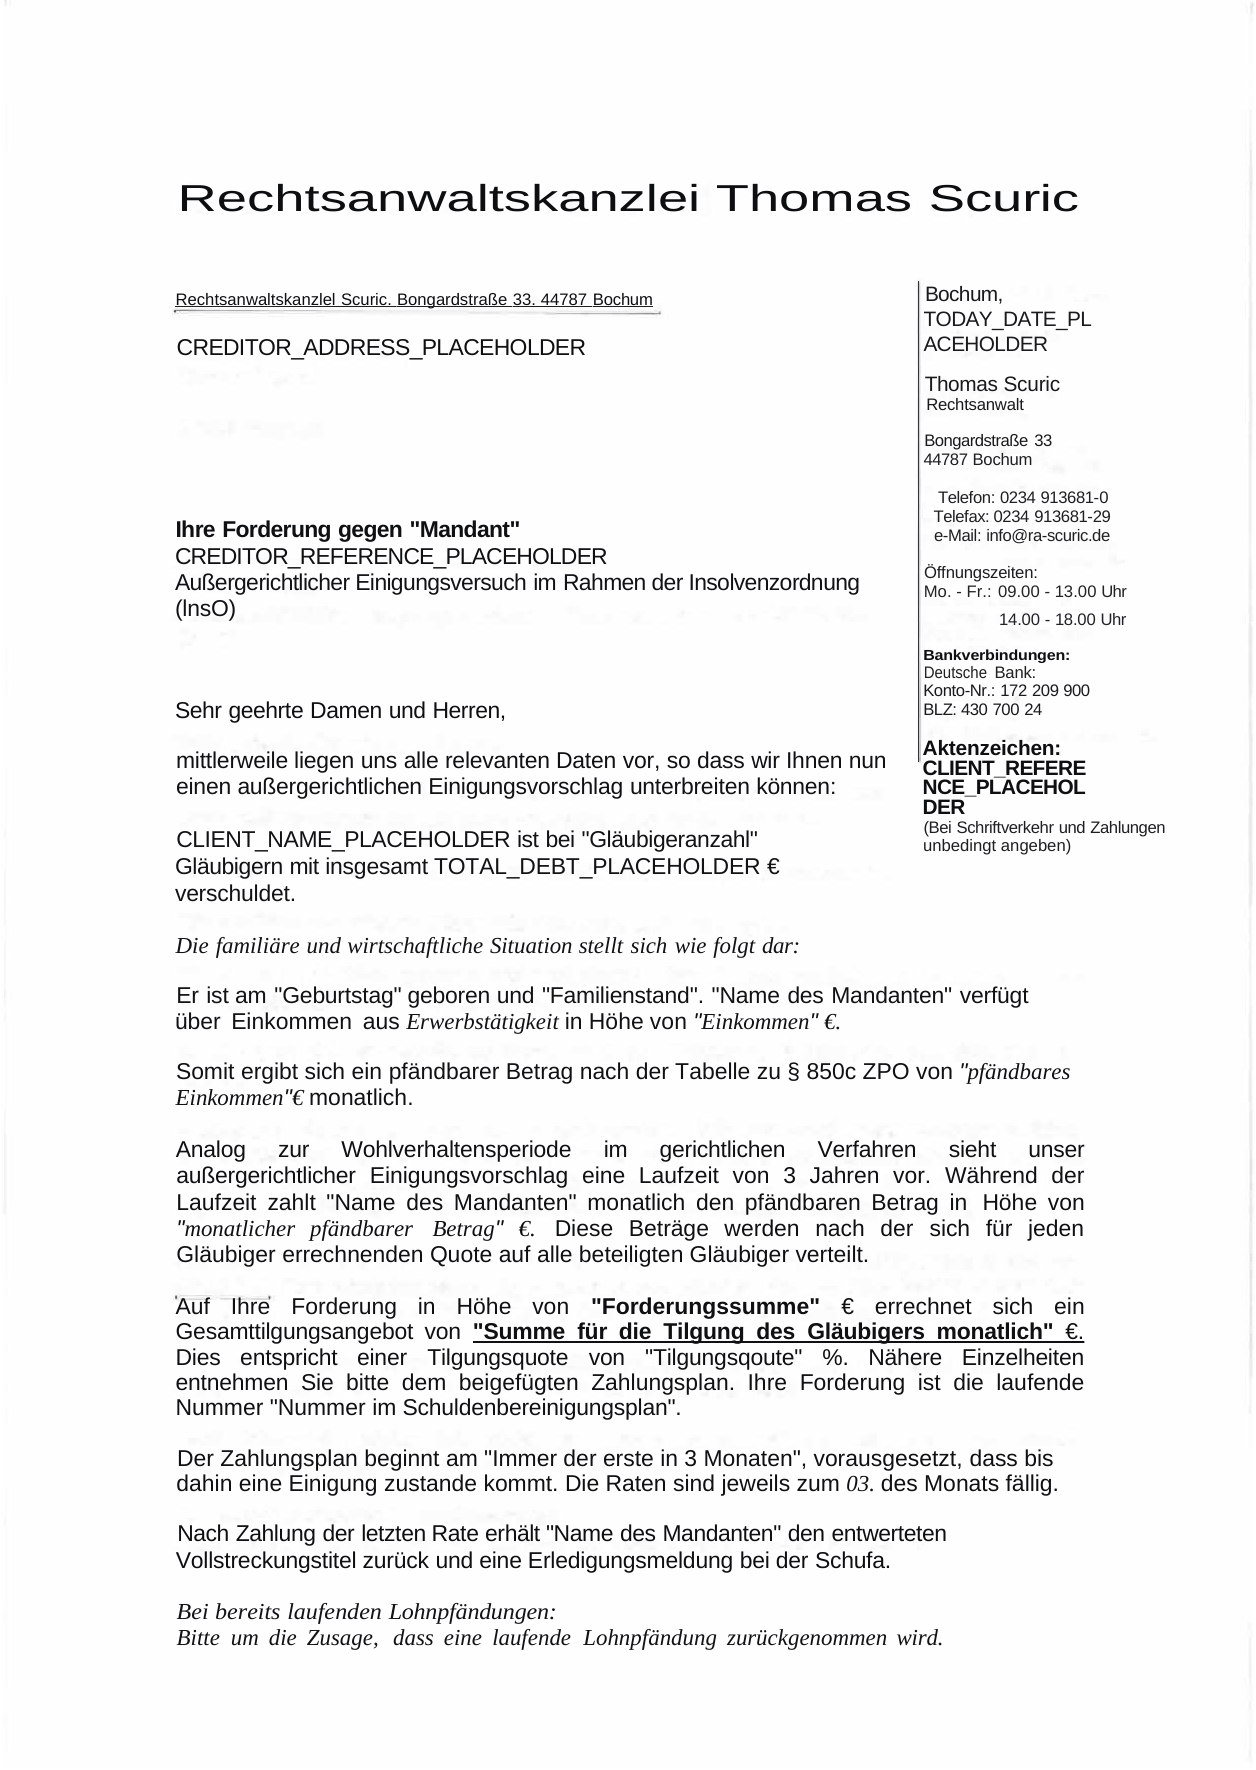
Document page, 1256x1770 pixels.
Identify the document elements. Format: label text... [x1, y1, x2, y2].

text Die familiäre und wirtschaftliche Situation stellt sich wie folgt dar: [175, 932, 890, 958]
text BLZ: 430 700 24 [923, 701, 1167, 719]
text Bankverbindungen: [923, 646, 1167, 663]
text Konto-Nr.: 172 209 900 [923, 682, 1167, 701]
text Bongardstraße 33 [924, 432, 1167, 451]
text Bochum, TODAY_DATE_PLACEHOLDER [923, 282, 1094, 355]
text Deutsche Bank: [923, 663, 1167, 682]
text Rechtsanwaltskanzlel Scuric. Bongardstraße 33. 44787 Bochum [175, 289, 890, 309]
text Auf Ihre Forderung in Höhe von "Forderungssumme" € errechnet sich ein Gesamttilgungsangebot von "Summe für die Tilgung des Gläubigers monatlich" €. Dies entspricht einer Tilgungsquote von "Tilgungsqoute" %. Nähere Einzelheiten entnehmen Sie bitte dem beigefügten Zahlungsplan. Ihre Forderung ist die laufende Nummer "Nummer im Schuldenbereinigungsplan". [175, 1294, 1085, 1420]
text Telefax: 0234 913681-29 [933, 507, 1167, 526]
text Er ist am "Geburtstag" geboren und "Familienstand". "Name des Mandanten" verfügt über Einkommen aus Erwerbstätigkeit in Höhe von "Einkommen" €. [175, 983, 1070, 1034]
subtitle Aktenzeichen: CLIENT_REFERENCE_PLACEHOLDER [922, 739, 1100, 819]
text Rechtsanwalt [926, 396, 1167, 414]
text CREDITOR_REFERENCE_PLACEHOLDER [175, 543, 890, 569]
text e-Mail: info@ra-scuric.de [934, 526, 1167, 545]
text Öffnungszeiten: [924, 563, 1167, 582]
title Rechtsanwaltskanzlei Thomas Scuric [177, 176, 1167, 219]
text Sehr geehrte Damen und Herren, [175, 697, 890, 723]
text Mo. - Fr.: 09.00 - 13.00 Uhr [924, 582, 1167, 601]
text Bitte um die Zusage, dass eine laufende Lohnpfändung zurückgenommen wird. [176, 1624, 1167, 1650]
picture [1, 0, 1255, 1769]
text Telefon: 0234 913681-0 [938, 488, 1167, 507]
text Nach Zahlung der letzten Rate erhält "Name des Mandanten" den entwerteten Vollstreckungstitel zurück und eine Erledigungsmeldung bei der Schufa. [176, 1521, 1070, 1573]
text 44787 Bochum [923, 451, 1167, 469]
text Somit ergibt sich ein pfändbarer Betrag nach der Tabelle zu § 850c ZPO von "pfändbares Einkommen"€ monatlich. [175, 1059, 1167, 1110]
text CLIENT_NAME_PLACEHOLDER ist bei "Gläubigeranzahl" Gläubigern mit insgesamt TOTAL_DEBT_PLACEHOLDER € verschuldet. [175, 826, 800, 906]
text Analog zur Wohlverhaltensperiode im gerichtlichen Verfahren sieht unser außergerichtlicher Einigungsvorschlag eine Laufzeit von 3 Jahren vor. Während der Laufzeit zahlt "Name des Mandanten" monatlich den pfändbaren Betrag in Höhe von "monatlicher pfändbarer Betrag" €. Diese Beträge werden nach der sich für jeden Gläubiger errechnenden Quote auf alle beteiligten Gläubiger verteilt. [176, 1136, 1084, 1268]
text mittlerweile liegen uns alle relevanten Daten vor, so dass wir Ihnen nun einen außergerichtlichen Einigungsvorschlag unterbreiten können: [176, 748, 890, 799]
text Bei bereits laufenden Lohnpfändungen: [176, 1598, 1167, 1624]
subtitle Ihre Forderung gegen "Mandant" [175, 516, 890, 542]
text CREDITOR_ADDRESS_PLACEHOLDER [176, 333, 890, 360]
text Der Zahlungsplan beginnt am "Immer der erste in 3 Monaten", vorausgesetzt, dass bis dahin eine Einigung zu­stande kommt. Die Raten sind jeweils zum 03. des Monats fällig. [176, 1447, 1070, 1497]
text (Bei Schriftverkehr und Zahlungen unbedingt angeben) [923, 819, 1167, 855]
text Außergerichtlicher Einigungsversuch im Rahmen der Insolvenzordnung (lnsO) [175, 569, 890, 622]
text 14.00 - 18.00 Uhr [999, 610, 1167, 629]
text Thomas Scuric [924, 373, 1167, 396]
